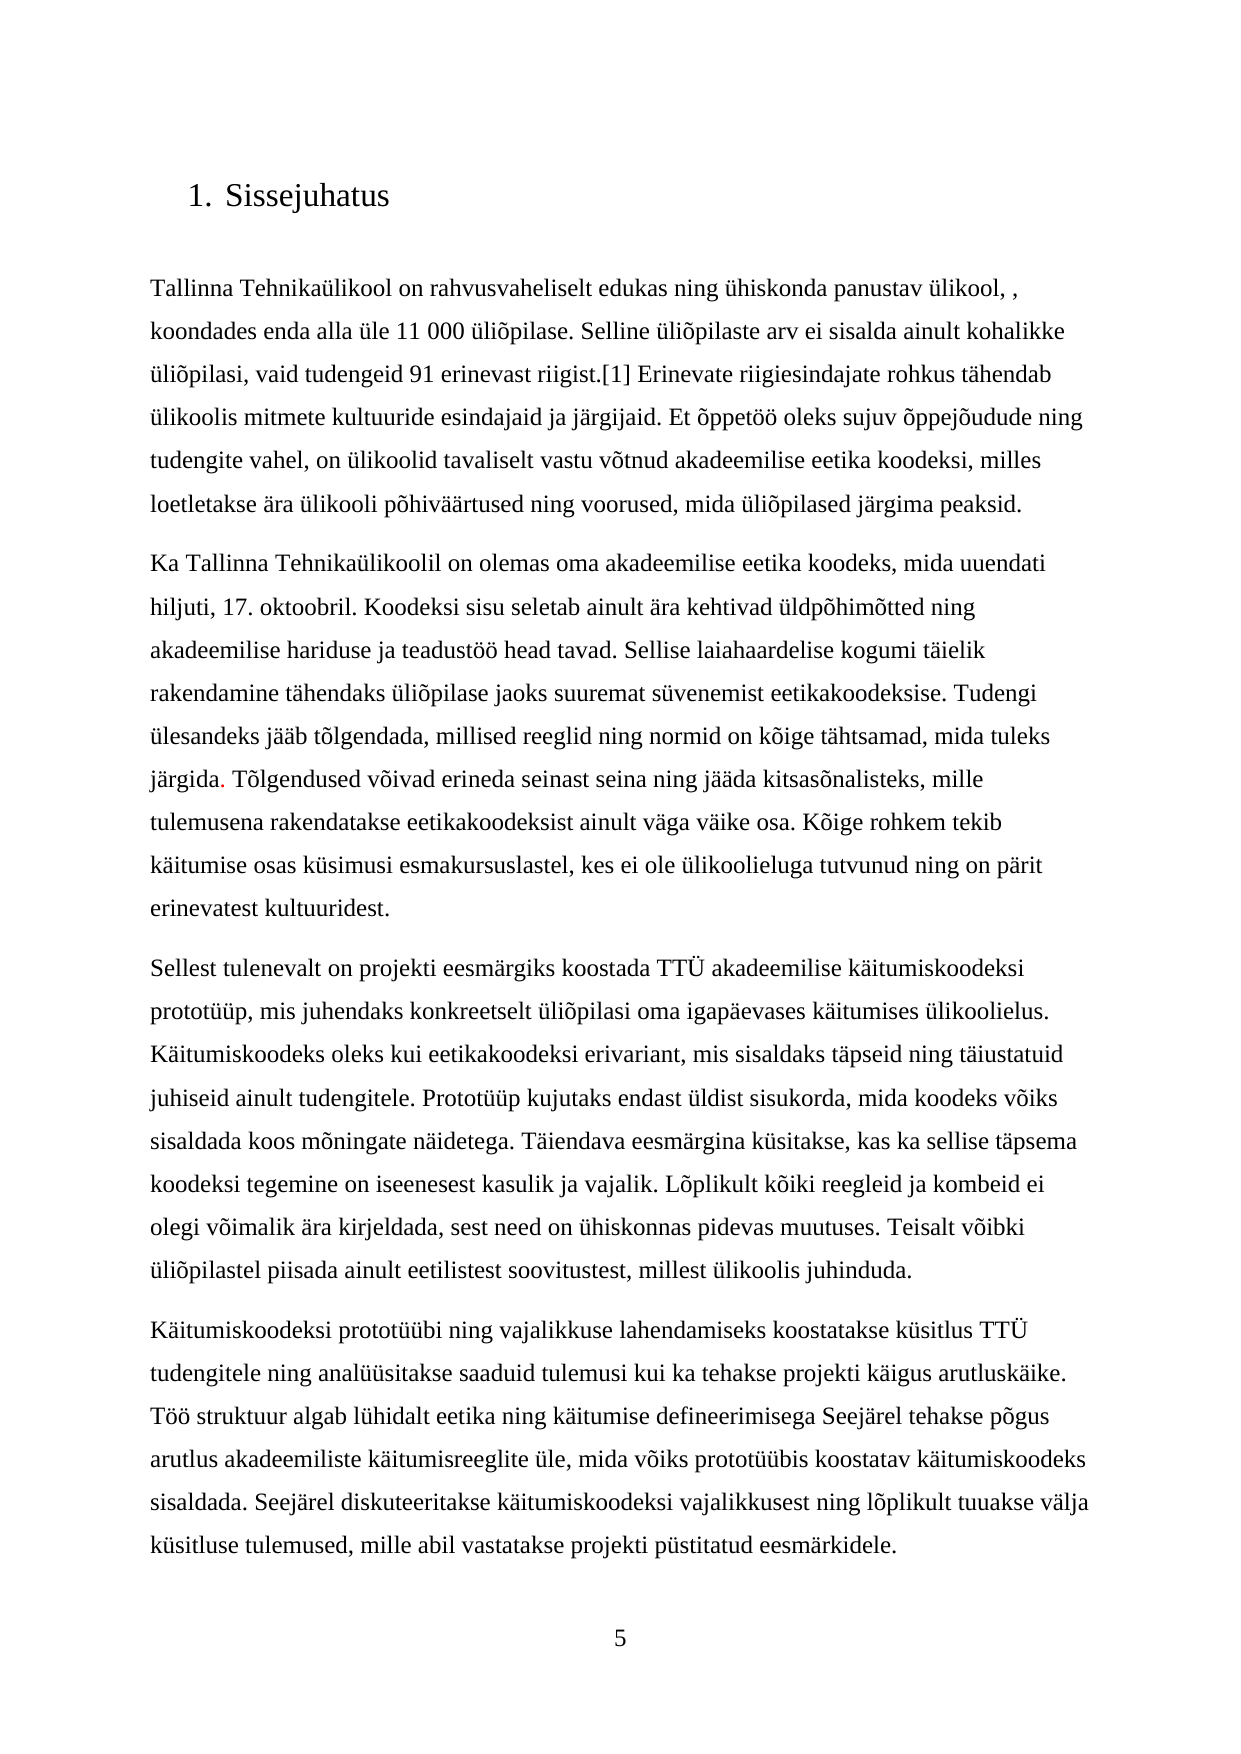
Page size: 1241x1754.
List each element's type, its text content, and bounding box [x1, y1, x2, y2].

text Käitumiskoodeksi prototüübi ning vajalikkuse lahendamiseks koostatakse küsitlus TTÜ tudengitele ning analüüsitakse saaduid tulemusi kui ka tehakse projekti käigus arutluskäike. Töö struktuur algab lühidalt eetika ning käitumise defineerimisega Seejärel tehakse põgus arutlus akadeemiliste käitumisreeglite üle, mida võiks prototüübis koostatav käitumiskoodeks sisaldada. Seejärel diskuteeritakse käitumiskoodeksi vajalikkusest ning lõplikult tuuakse välja küsitluse tulemused, mille abil vastatakse projekti püstitatud eesmärkidele. [150, 1315, 1090, 1559]
text Ka Tallinna Tehnikaülikoolil on olemas oma akadeemilise eetika koodeks, mida uuendati hiljuti, 17. oktoobril. Koodeksi sisu seletab ainult ära kehtivad üldpõhimõtted ning akadeemilise hariduse ja teadustöö head tavad. Sellise laiahaardelise kogumi täielik rakendamine tähendaks üliõpilase jaoks suuremat süvenemist eetikakoodeksise. Tudengi ülesandeks jääb tõlgendada, millised reeglid ning normid on kõige tähtsamad, mida tuleks järgida. Tõlgendused võivad erineda seinast seina ning jääda kitsasõnalisteks, mille tulemusena rakendatakse eetikakoodeksist ainult väga väike osa. Kõige rohkem tekib käitumise osas küsimusi esmakursuslastel, kes ei ole ülikoolieluga tutvunud ning on pärit erinevatest kultuuridest. [150, 548, 1090, 922]
subtitle Sissejuhatus [187, 175, 1090, 213]
text Tallinna Tehnikaülikool on rahvusvaheliselt edukas ning ühiskonda panustav ülikool, , koondades enda alla üle 11 000 üliõpilase. Selline üliõpilaste arv ei sisalda ainult kohalikke üliõpilasi, vaid tudengeid 91 erinevast riigist.[1] Erinevate riigiesindajate rohkus tähendab ülikoolis mitmete kultuuride esindajaid ja järgijaid. Et õppetöö oleks sujuv õppejõudude ning tudengite vahel, on ülikoolid tavaliselt vastu võtnud akadeemilise eetika koodeksi, milles loetletakse ära ülikooli põhiväärtused ning voorused, mida üliõpilased järgima peaksid. [150, 273, 1090, 517]
text Sellest tulenevalt on projekti eesmärgiks koostada TTÜ akadeemilise käitumiskoodeksi prototüüp, mis juhendaks konkreetselt üliõpilasi oma igapäevases käitumises ülikoolielus. Käitumiskoodeks oleks kui eetikakoodeksi erivariant, mis sisaldaks täpseid ning täiustatuid juhiseid ainult tudengitele. Prototüüp kujutaks endast üldist sisukorda, mida koodeks võiks sisaldada koos mõningate näidetega. Täiendava eesmärgina küsitakse, kas ka sellise täpsema koodeksi tegemine on iseenesest kasulik ja vajalik. Lõplikult kõiki reegleid ja kombeid ei olegi võimalik ära kirjeldada, sest need on ühiskonnas pidevas muutuses. Teisalt võibki üliõpilastel piisada ainult eetilistest soovitustest, millest ülikoolis juhinduda. [150, 953, 1090, 1284]
